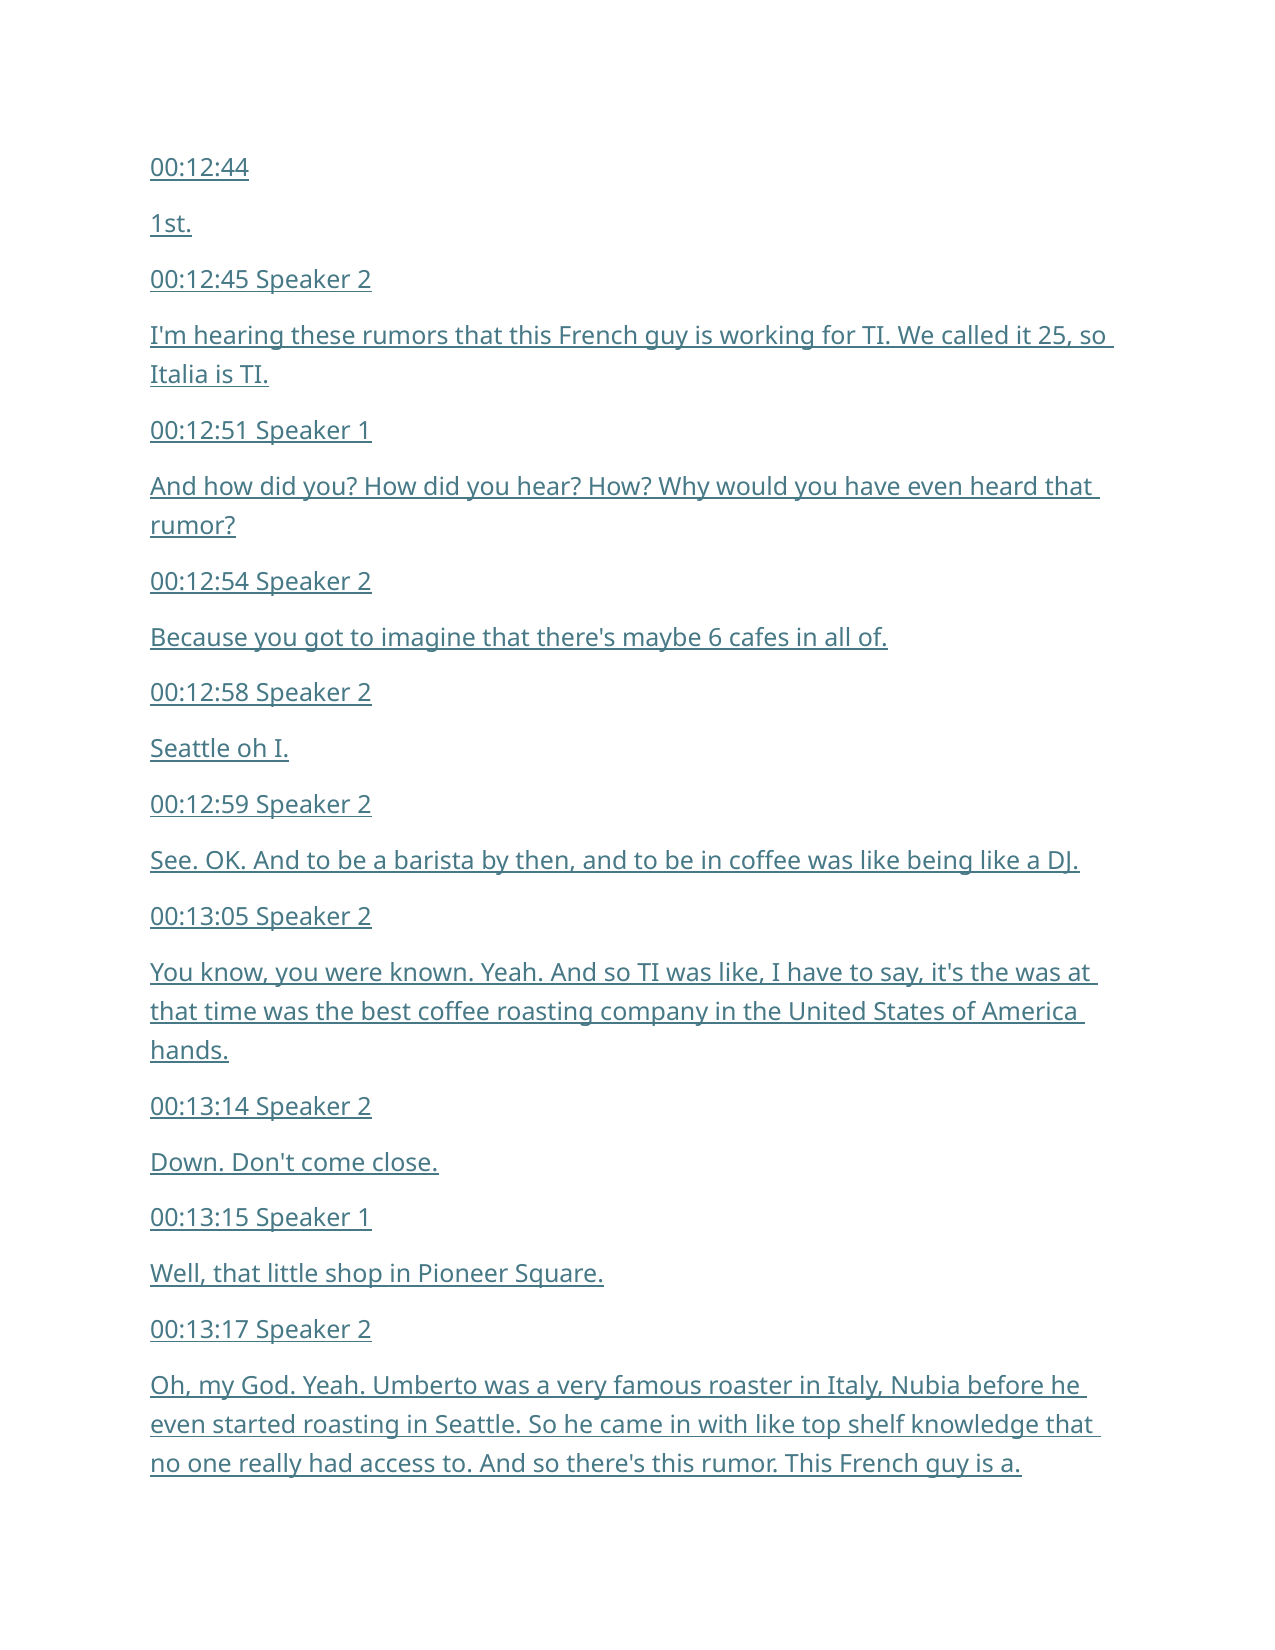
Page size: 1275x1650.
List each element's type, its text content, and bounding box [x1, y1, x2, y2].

text 00:13:15 Speaker 1 [150, 1200, 1125, 1234]
text And how did you? How did you hear? How? Why would you have even heard that rumor? [150, 468, 1125, 542]
text See. OK. And to be a barista by then, and to be in coffee was like being like a DJ. [150, 842, 1125, 877]
text Well, that little shop in Pioneer Square. [150, 1256, 1125, 1290]
text You know, you were known. Yeah. And so TI was like, I have to say, it's the was at that time was the best coffee roasting company in the United States of America hands. [150, 954, 1125, 1067]
text 00:12:45 Speaker 2 [150, 262, 1125, 296]
text 1st. [150, 206, 1125, 240]
text 00:13:17 Speaker 2 [150, 1312, 1125, 1346]
text 00:12:58 Speaker 2 [150, 675, 1125, 709]
text 00:12:44 [150, 150, 1125, 184]
text 00:12:59 Speaker 2 [150, 787, 1125, 821]
text Oh, my God. Yeah. Umberto was a very famous roaster in Italy, Nubia before he even started roasting in Seattle. So he came in with like top shelf knowledge that no one really had access to. And so there's this rumor. This French guy is a. [150, 1367, 1125, 1480]
text Seattle oh I. [150, 731, 1125, 765]
text 00:12:54 Speaker 2 [150, 563, 1125, 597]
text Down. Don't come close. [150, 1144, 1125, 1178]
text I'm hearing these rumors that this French guy is working for TI. We called it 25, so Italia is TI. [150, 317, 1125, 391]
text 00:13:14 Speaker 2 [150, 1088, 1125, 1122]
text 00:13:05 Speaker 2 [150, 898, 1125, 932]
text Because you got to imagine that there's maybe 6 cafes in all of. [150, 619, 1125, 653]
text 00:12:51 Speaker 1 [150, 412, 1125, 447]
